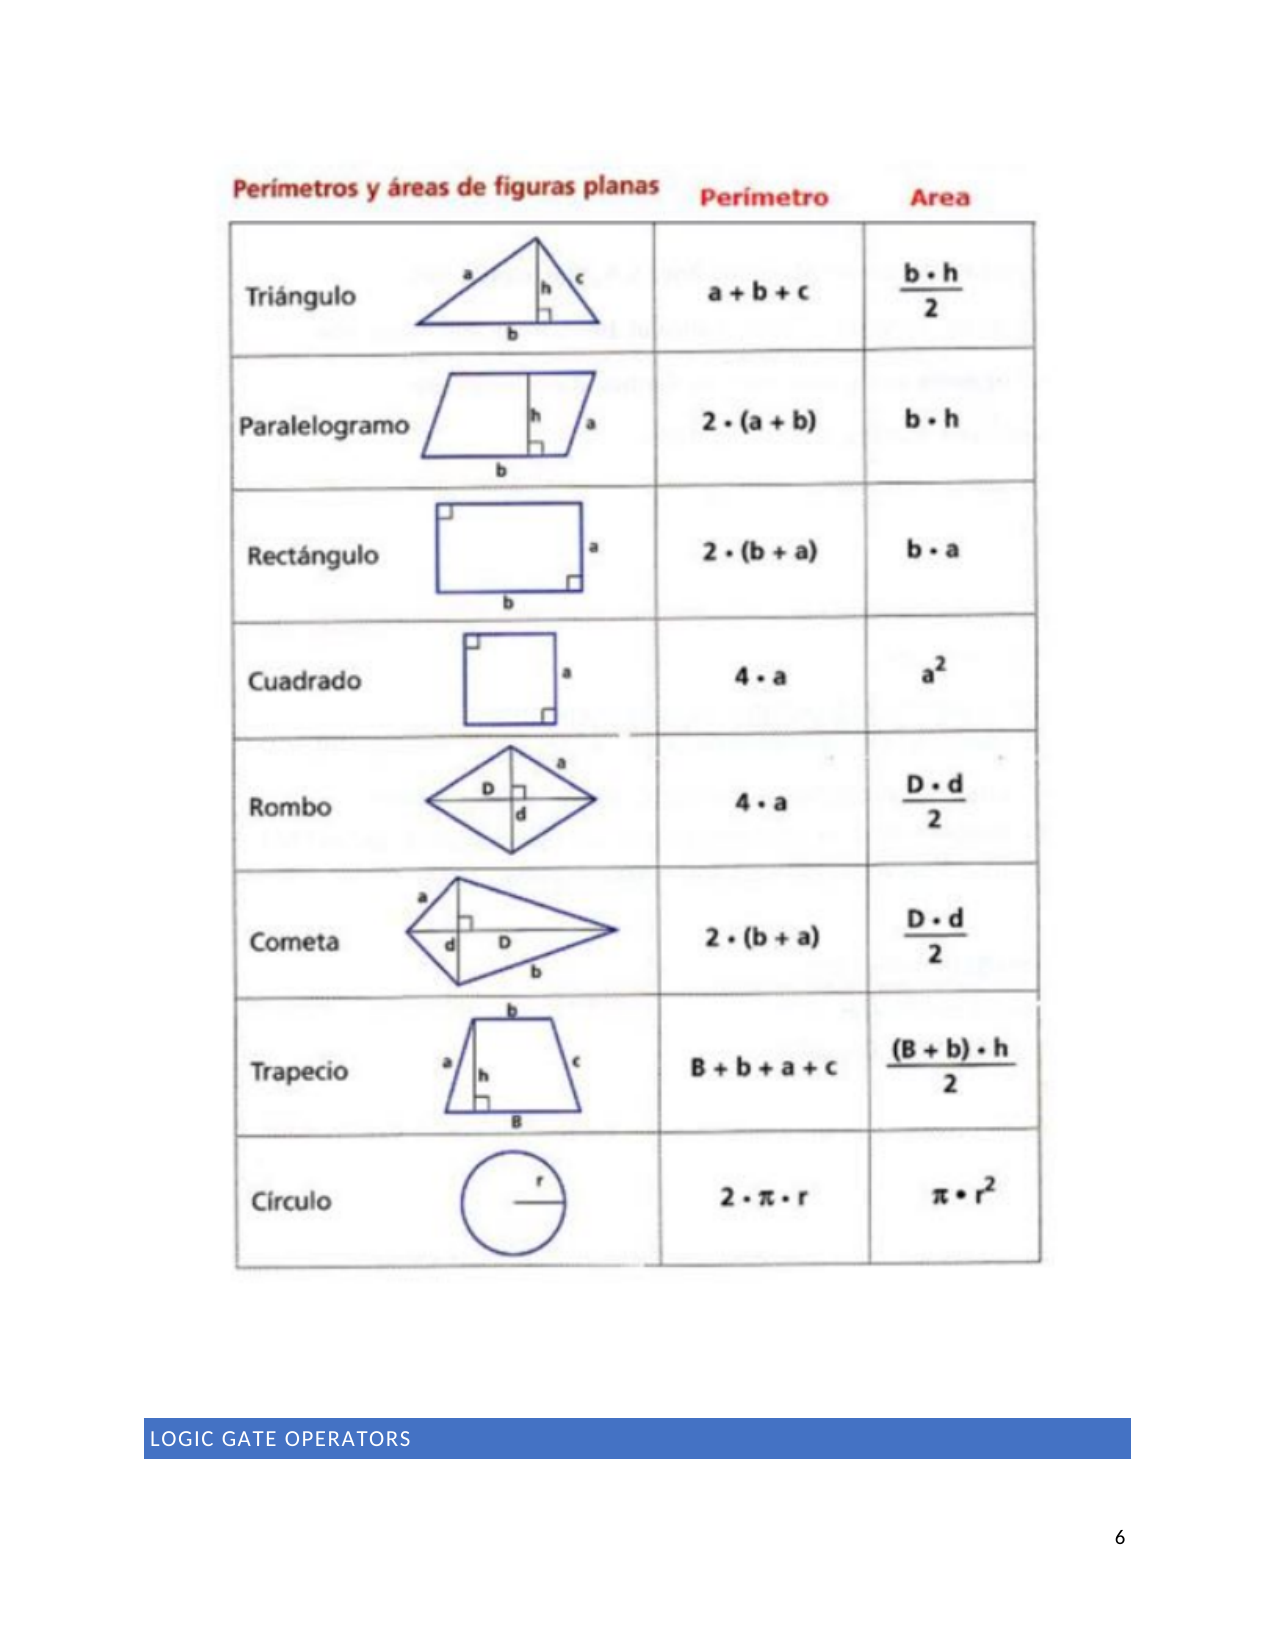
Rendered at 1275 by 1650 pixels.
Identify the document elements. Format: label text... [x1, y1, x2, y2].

picture [203, 150, 1072, 1294]
subtitle Logic gate Operators [150, 1425, 1125, 1453]
